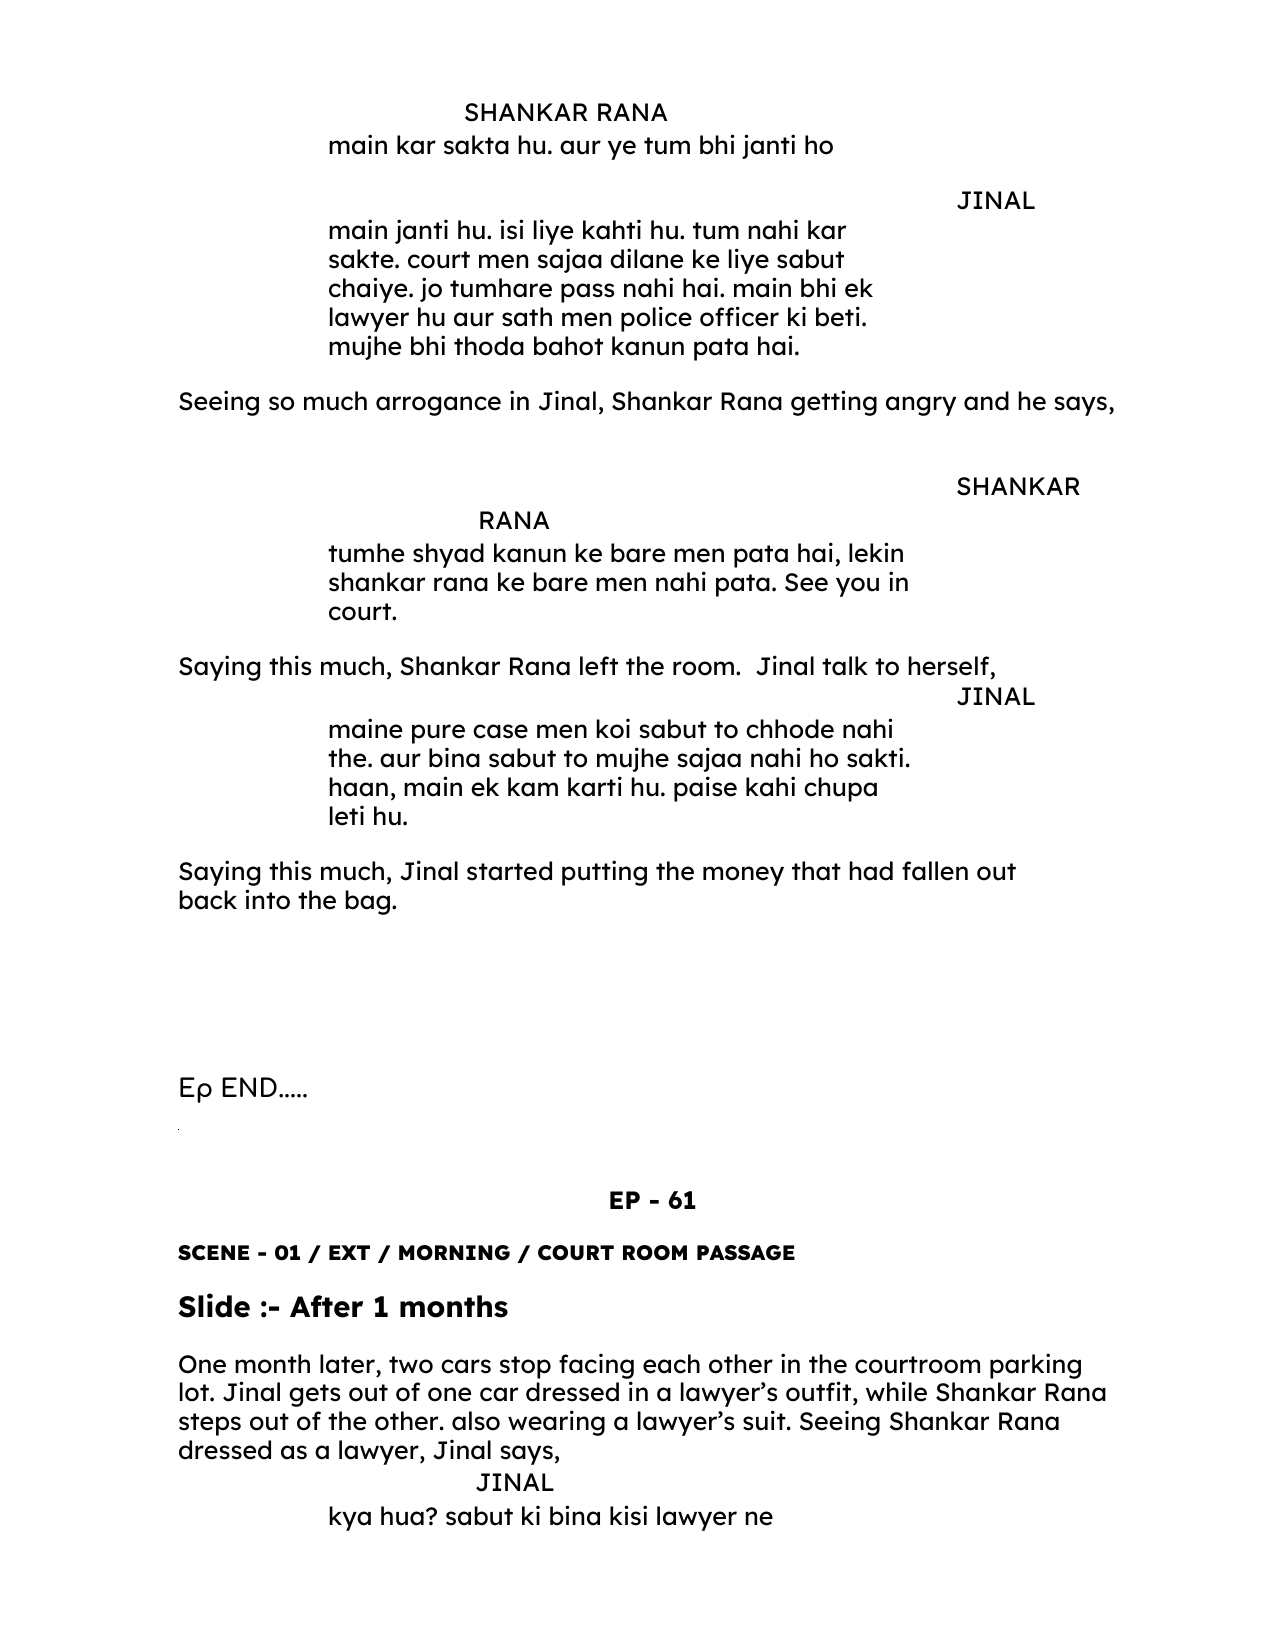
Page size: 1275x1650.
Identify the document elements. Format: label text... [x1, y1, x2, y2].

text tumhe shyad kanun ke bare men pata hai, lekin shankar rana ke bare men nahi pata. See you in court. [328, 539, 912, 626]
text main janti hu. isi liye kahti hu. tum nahi kar sakte. court men sajaa dilane ke liye sabut chaiye. jo tumhare pass nahi hai. main bhi ek lawyer hu aur sath men police officer ki beti. mujhe bhi thoda bahot kanun pata hai. [328, 216, 912, 362]
text Seeing so much arrogance in Jinal, Shankar Rana getting angry and he says, [178, 387, 1125, 416]
text Ep END..... [178, 1076, 1125, 1103]
subtitle JINAL [478, 681, 1125, 712]
text Saying this much, Shankar Rana left the room. Jinal talk to herself, [178, 652, 1069, 681]
text Saying this much, Jinal started putting the money that had fallen out back into the bag. [178, 857, 1069, 916]
text One month later, two cars stop facing each other in the courtroom parking lot. Jinal gets out of one car dressed in a lawyer’s outfit, while Shankar Rana steps out of the other. also wearing a lawyer’s suit. Seeing Shankar Rana dressed as a lawyer, Jinal says, [178, 1350, 1125, 1466]
subtitle SHANKAR RANA [6, 97, 1125, 128]
text kya hua? sabut ki bina kisi lawyer ne [328, 1500, 1125, 1532]
subtitle EP - 61 [275, 1184, 1030, 1216]
text maine pure case men koi sabut to chhode nahi the. aur bina sabut to mujhe sajaa nahi ho sakti. haan, main ek kam karti hu. paise kahi chupa leti hu. [328, 716, 912, 832]
text main kar sakta hu. aur ye tum bhi janti ho [328, 132, 912, 161]
text SCENE - 01 / EXT / MORNING / COURT ROOM PASSAGE [178, 1239, 1125, 1265]
subtitle SHANKAR RANA [478, 470, 1125, 536]
subtitle JINAL [0, 1466, 1030, 1497]
text Slide :- After 1 months [178, 1289, 1125, 1325]
subtitle JINAL [478, 184, 1125, 216]
